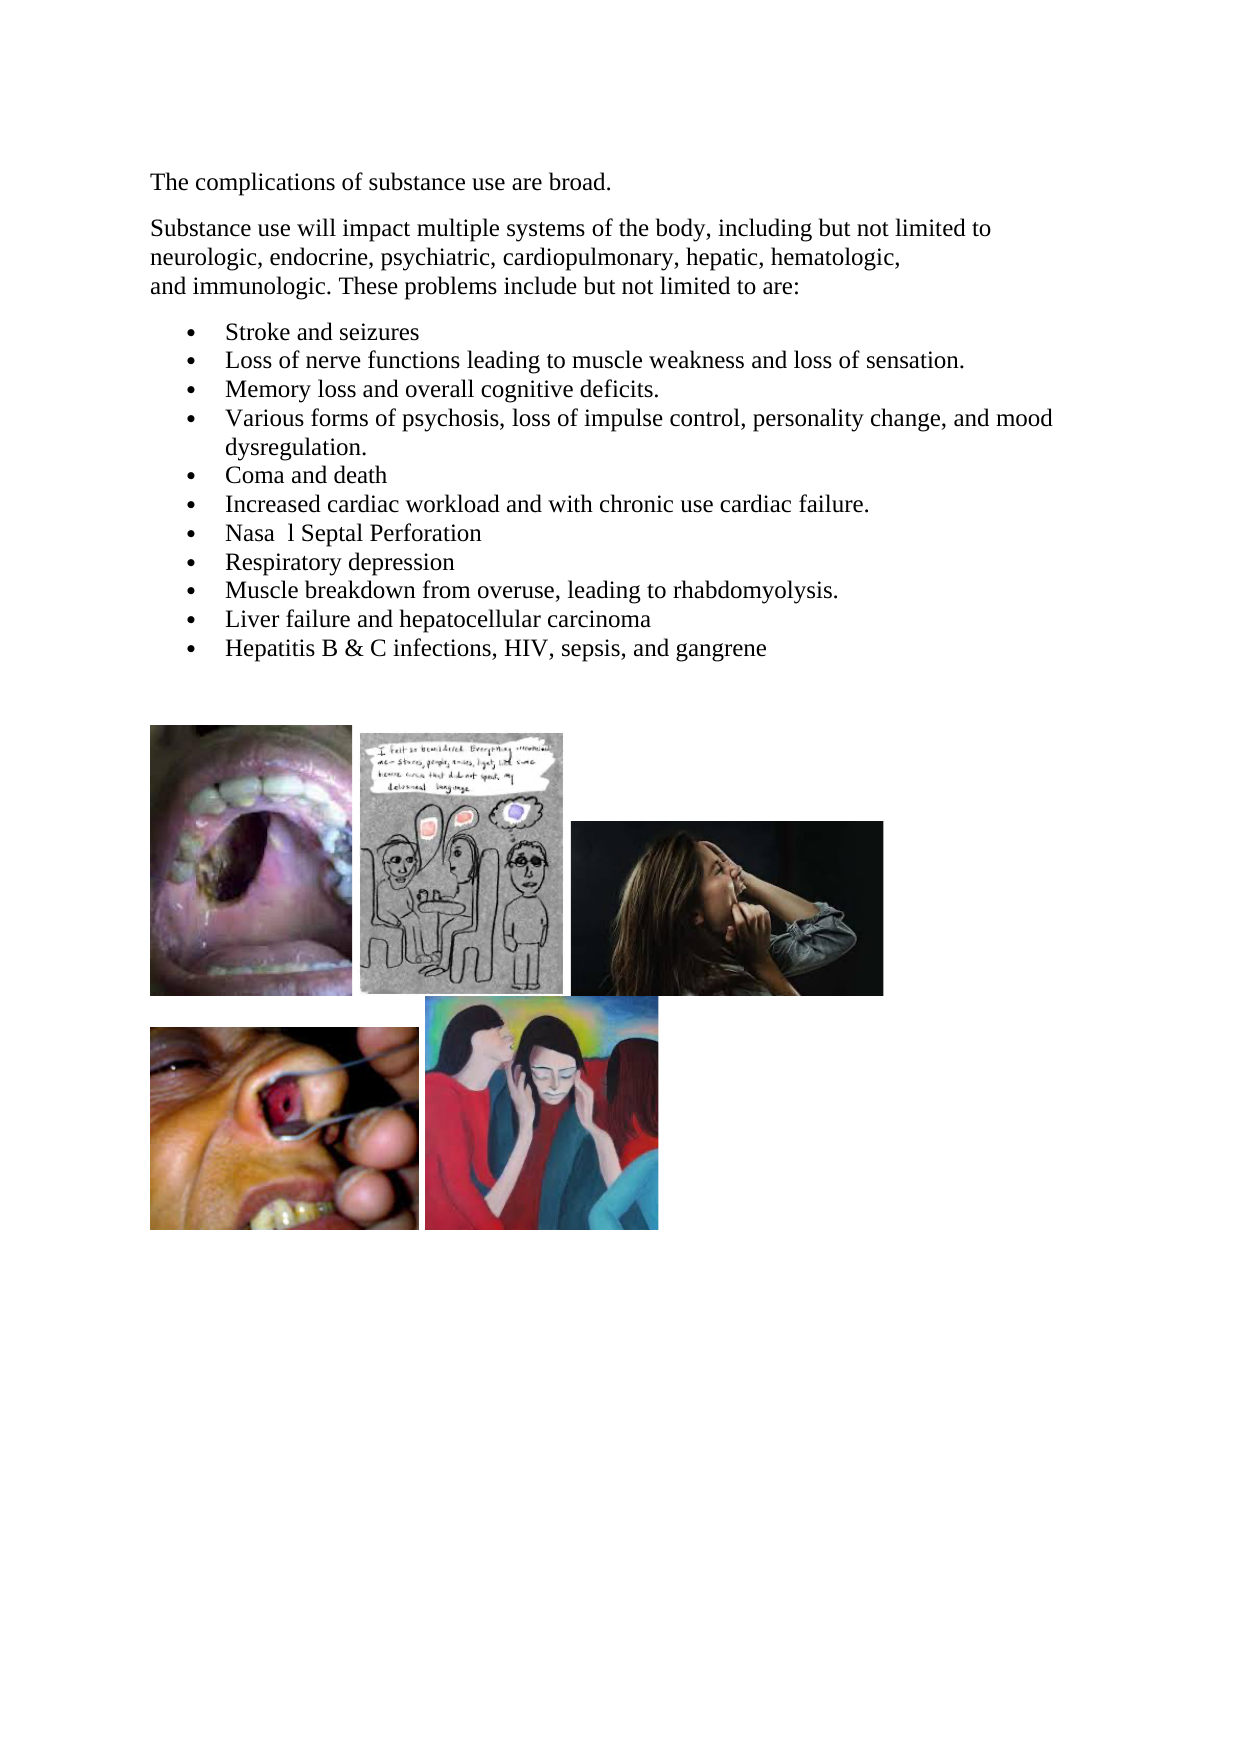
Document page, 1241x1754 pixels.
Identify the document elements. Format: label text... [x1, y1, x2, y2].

list Memory loss and overall cognitive deficits. [187, 374, 1090, 403]
list Muscle breakdown from overuse, leading to rhabdomyolysis. [187, 576, 1090, 604]
list Loss of nerve functions leading to muscle weakness and loss of sensation. [187, 346, 1090, 374]
text The complications of substance use are broad. [150, 167, 1090, 196]
text Substance use will impact multiple systems of the body, including but not limited to neurologic, endocrine, psychiatric, cardiopulmonary, hepatic, hematologic, and immunologic. These problems include but not limited to are: [150, 213, 1090, 299]
list Increased cardiac workload and with chronic use cardiac failure. [187, 489, 1090, 518]
list Coma and death [187, 461, 1090, 489]
picture [150, 1027, 419, 1230]
list Liver failure and hepatocellular carcinoma [187, 604, 1090, 633]
picture [150, 725, 353, 996]
list Stroke and seizures [187, 317, 1090, 346]
list Various forms of psychosis, loss of impulse control, personality change, and mood dysregulation. [187, 403, 1090, 461]
list Hepatitis B & C infections, HIV, sepsis, and gangrene [187, 633, 1090, 662]
list Respiratory depression [187, 547, 1090, 576]
list Nasa l Septal Perforation [187, 518, 1090, 547]
picture [358, 731, 884, 1230]
